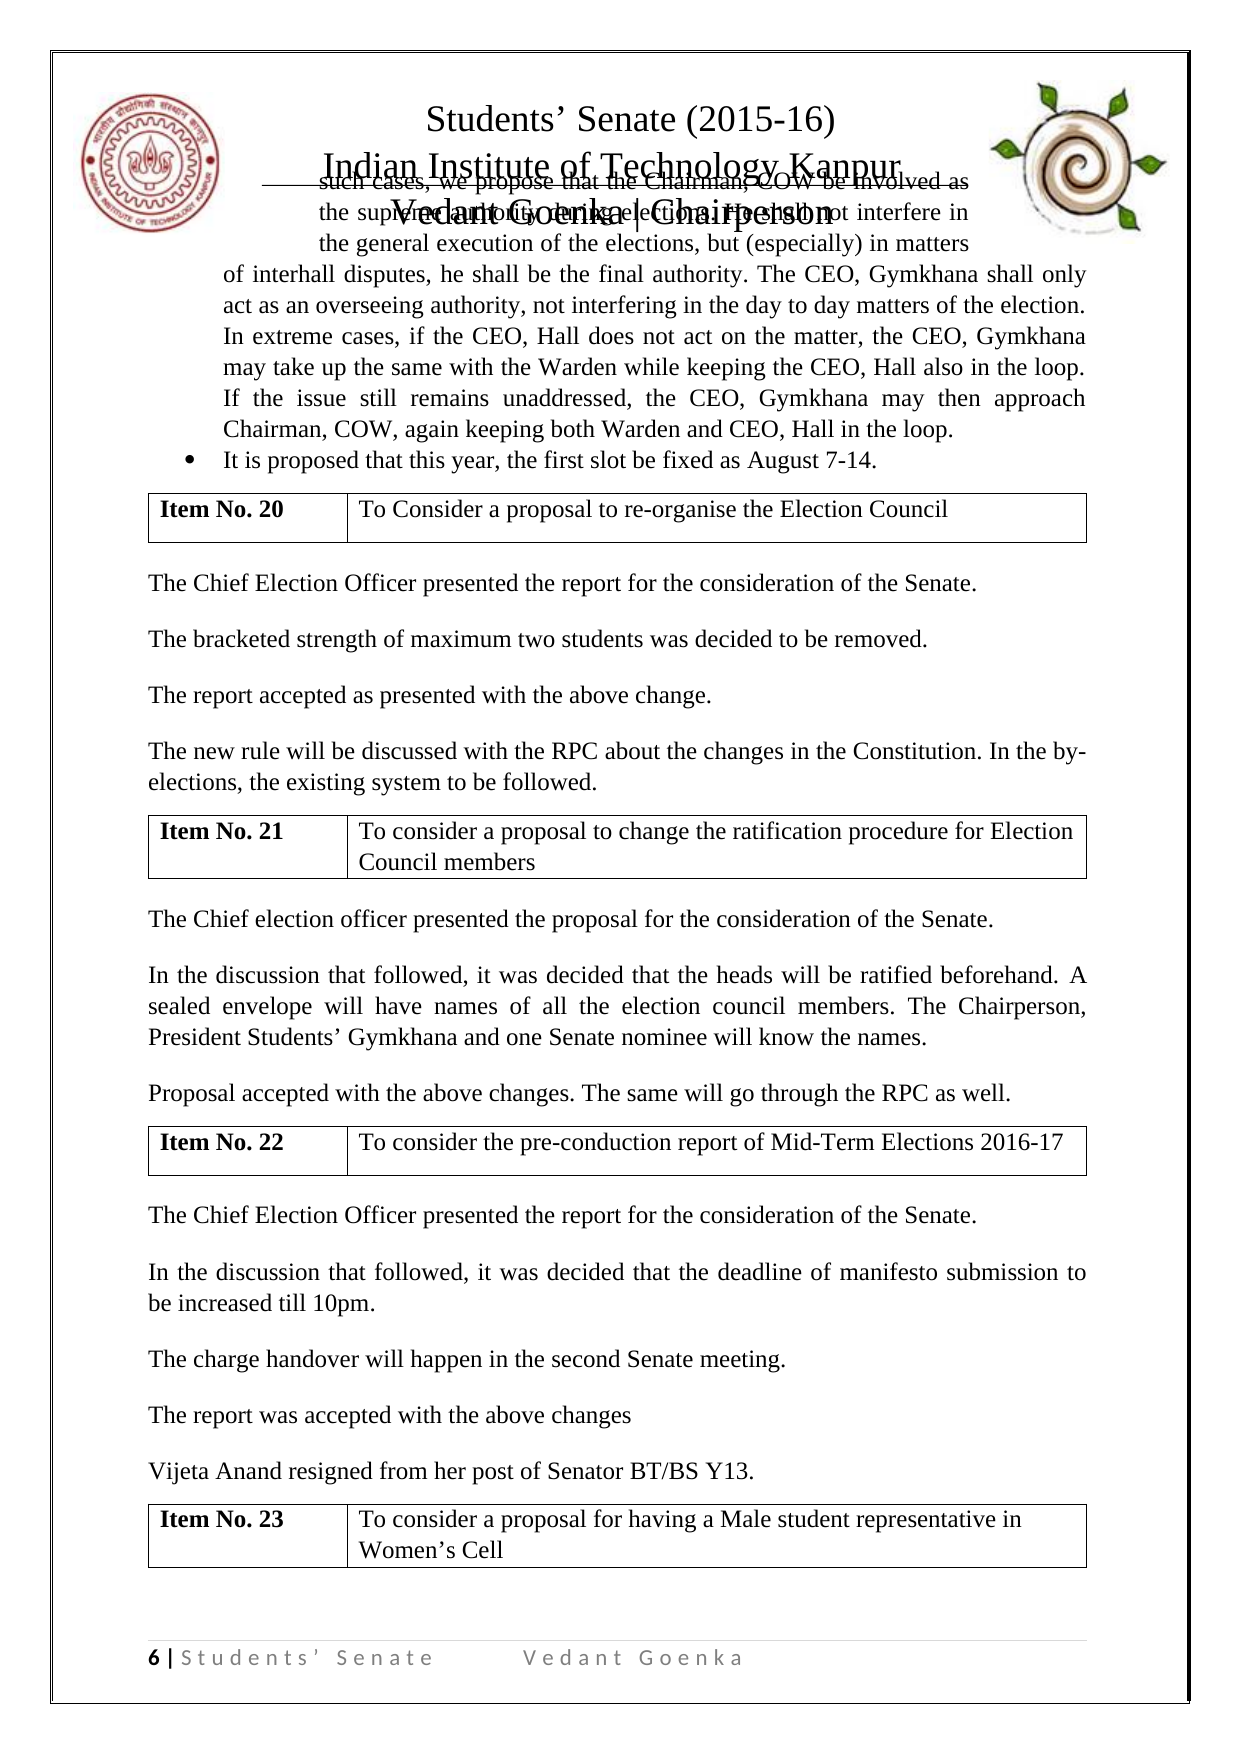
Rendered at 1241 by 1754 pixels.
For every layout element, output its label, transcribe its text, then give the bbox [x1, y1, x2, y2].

table_header To consider a proposal to change the ratification procedure for Election Council members [348, 816, 1086, 878]
text The new rule will be discussed with the RPC about the changes in the Constitution. In the by-elections, the existing system to be followed. [148, 736, 1087, 796]
text In the discussion that followed, it was decided that the heads will be ratified beforehand. A sealed envelope will have names of all the election council members. The Chairperson, President Students’ Gymkhana and one Senate nominee will know the names. [148, 960, 1087, 1051]
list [185, 166, 1087, 443]
text The report was accepted with the above changes [148, 1400, 1087, 1428]
text The Chief election officer presented the proposal for the consideration of the Senate. [148, 904, 1087, 933]
text The report accepted as presented with the above change. [148, 680, 1087, 709]
list It is proposed that this year, the first slot be fixed as August 7-14. [185, 445, 1087, 474]
text The charge handover will happen in the second Senate meeting. [148, 1344, 1087, 1372]
text The bracketed strength of maximum two students was decided to be removed. [148, 624, 1087, 653]
text The Chief Election Officer presented the report for the consideration of the Senate. [148, 568, 1087, 597]
text Proposal accepted with the above changes. The same will go through the RPC as well. [148, 1078, 1087, 1107]
table_header Item No. 21 [149, 816, 347, 878]
table_header To Consider a proposal to re-organise the Election Council [348, 494, 1086, 542]
text The Chief Election Officer presented the report for the consideration of the Senate. [148, 1201, 1087, 1229]
text In the discussion that followed, it was decided that the deadline of manifesto submission to be increased till 10pm. [148, 1257, 1087, 1316]
picture [988, 80, 1170, 244]
table_header Item No. 20 [149, 494, 347, 542]
picture [73, 92, 225, 237]
text Vijeta Anand resigned from her post of Senator BT/BS Y13. [148, 1456, 1087, 1484]
table_header Item No. 23 [149, 1505, 347, 1567]
table_header To consider the pre-conduction report of Mid-Term Elections 2016-17 [348, 1127, 1086, 1174]
table_header Item No. 22 [149, 1127, 347, 1174]
table_header To consider a proposal for having a Male student representative in Women’s Cell [348, 1505, 1086, 1567]
